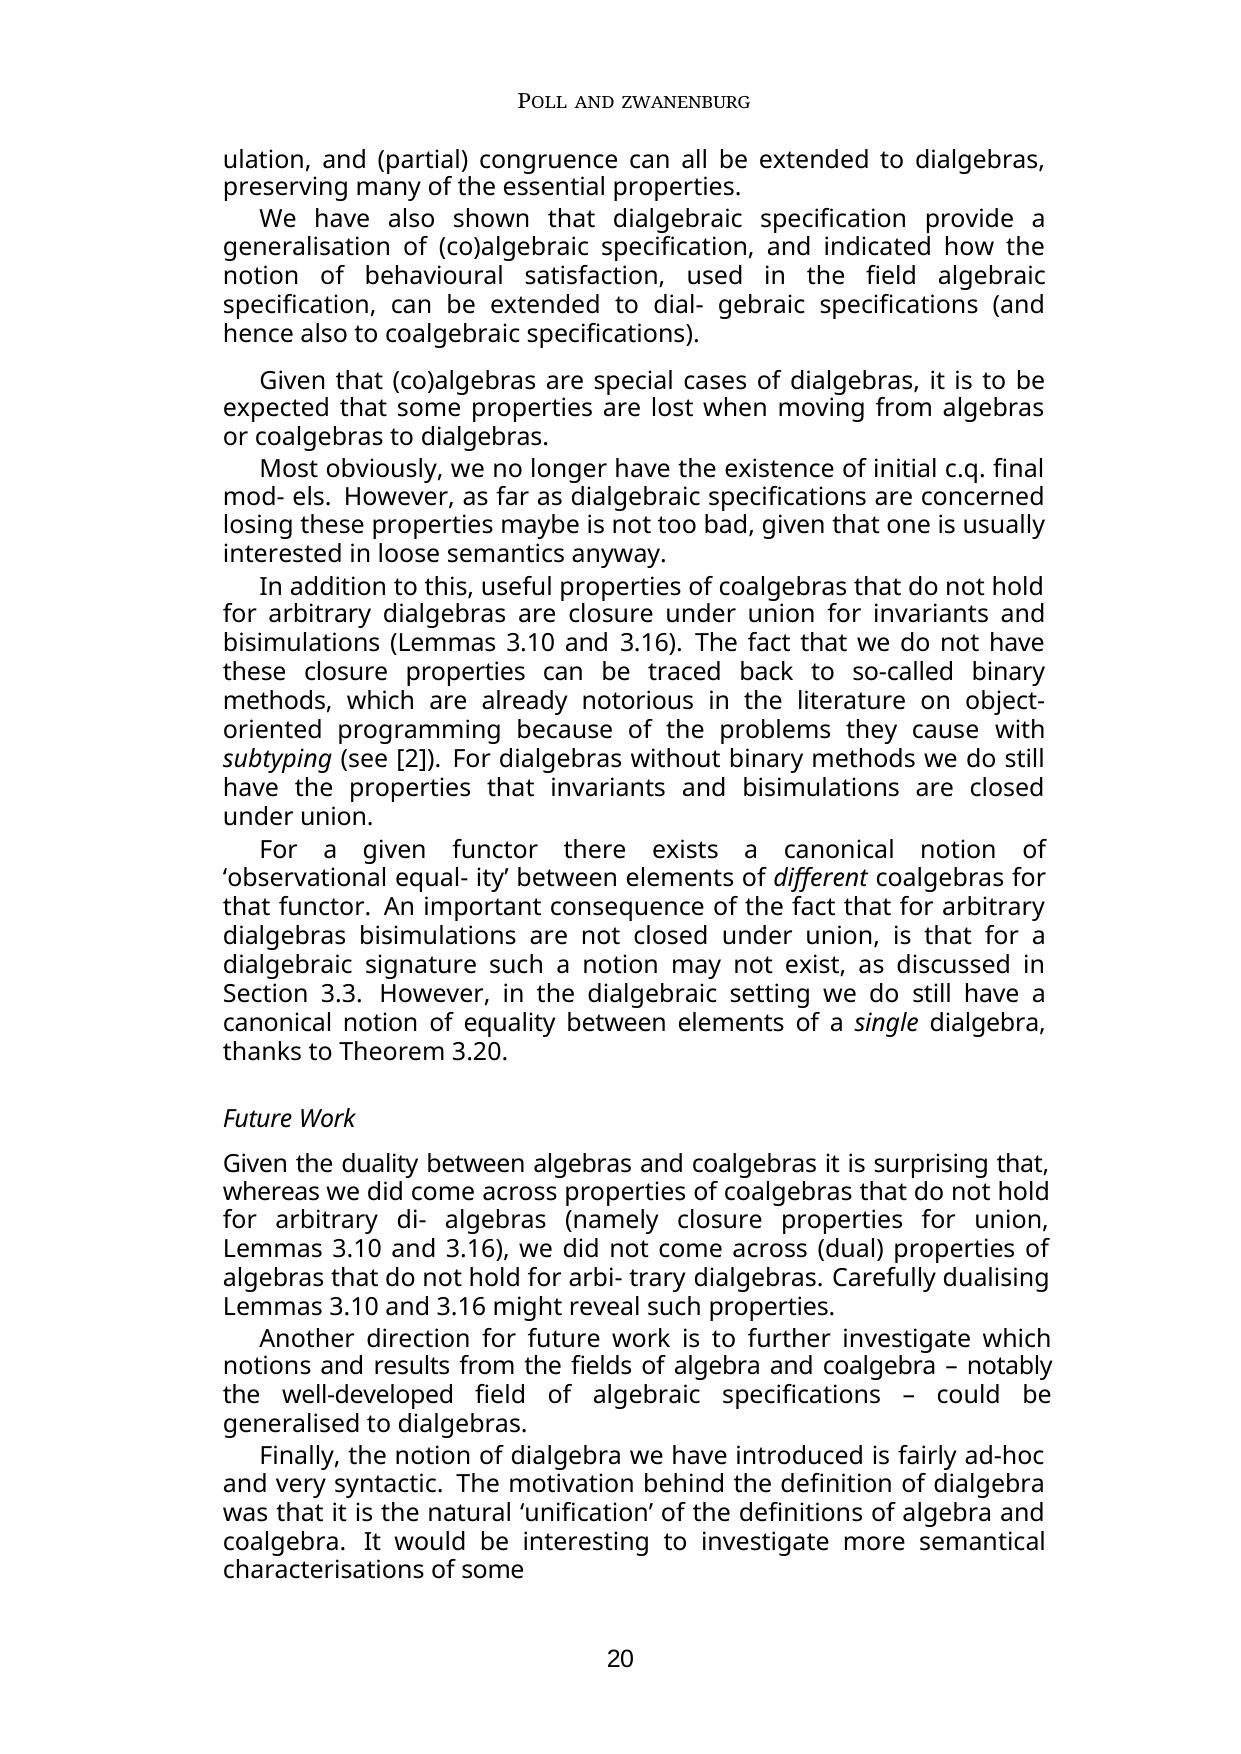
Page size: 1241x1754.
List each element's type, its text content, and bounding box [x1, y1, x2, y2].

text Given the duality between algebras and coalgebras it is surprising that, whereas we did come across properties of coalgebras that do not hold for arbitrary di- algebras (namely closure properties for union, Lemmas 3.10 and 3.16), we did not come across (dual) properties of algebras that do not hold for arbi- trary dialgebras. Carefully dualising Lemmas 3.10 and 3.16 might reveal such properties. [223, 1149, 1050, 1323]
text Future Work [223, 1100, 1092, 1134]
text For a given functor there exists a canonical notion of ‘observational equal- ity’ between elements of different coalgebras for that functor. An important consequence of the fact that for arbitrary dialgebras bisimulations are not closed under union, is that for a dialgebraic signature such a notion may not exist, as discussed in Section 3.3. However, in the dialgebraic setting we do still have a canonical notion of equality between elements of a single dialgebra, thanks to Theorem 3.20. [223, 836, 1046, 1067]
text Most obviously, we no longer have the existence of initial c.q. final mod- els. However, as far as dialgebraic specifications are concerned losing these properties maybe is not too bad, given that one is usually interested in loose semantics anyway. [223, 454, 1046, 570]
text We have also shown that dialgebraic specification provide a generalisation of (co)algebraic specification, and indicated how the notion of behavioural satisfaction, used in the field algebraic specification, can be extended to dial- gebraic specifications (and hence also to coalgebraic specifications). [223, 205, 1046, 349]
text Another direction for future work is to further investigate which notions and results from the fields of algebra and coalgebra – notably the well-developed field of algebraic specifications – could be generalised to dialgebras. [223, 1324, 1053, 1440]
text Finally, the notion of dialgebra we have introduced is fairly ad-hoc and very syntactic. The motivation behind the definition of dialgebra was that it is the natural ‘unification’ of the definitions of algebra and coalgebra. It would be interesting to investigate more semantical characterisations of some [223, 1441, 1046, 1586]
text In addition to this, useful properties of coalgebras that do not hold for arbitrary dialgebras are closure under union for invariants and bisimulations (Lemmas 3.10 and 3.16). The fact that we do not have these closure properties can be traced back to so-called binary methods, which are already notorious in the literature on object-oriented programming because of the problems they cause with subtyping (see [2]). For dialgebras without binary methods we do still have the properties that invariants and bisimulations are closed under union. [223, 572, 1046, 832]
text ulation, and (partial) congruence can all be extended to dialgebras, preserving many of the essential properties. [223, 145, 1046, 203]
text Given that (co)algebras are special cases of dialgebras, it is to be expected that some properties are lost when moving from algebras or coalgebras to dialgebras. [223, 366, 1046, 453]
